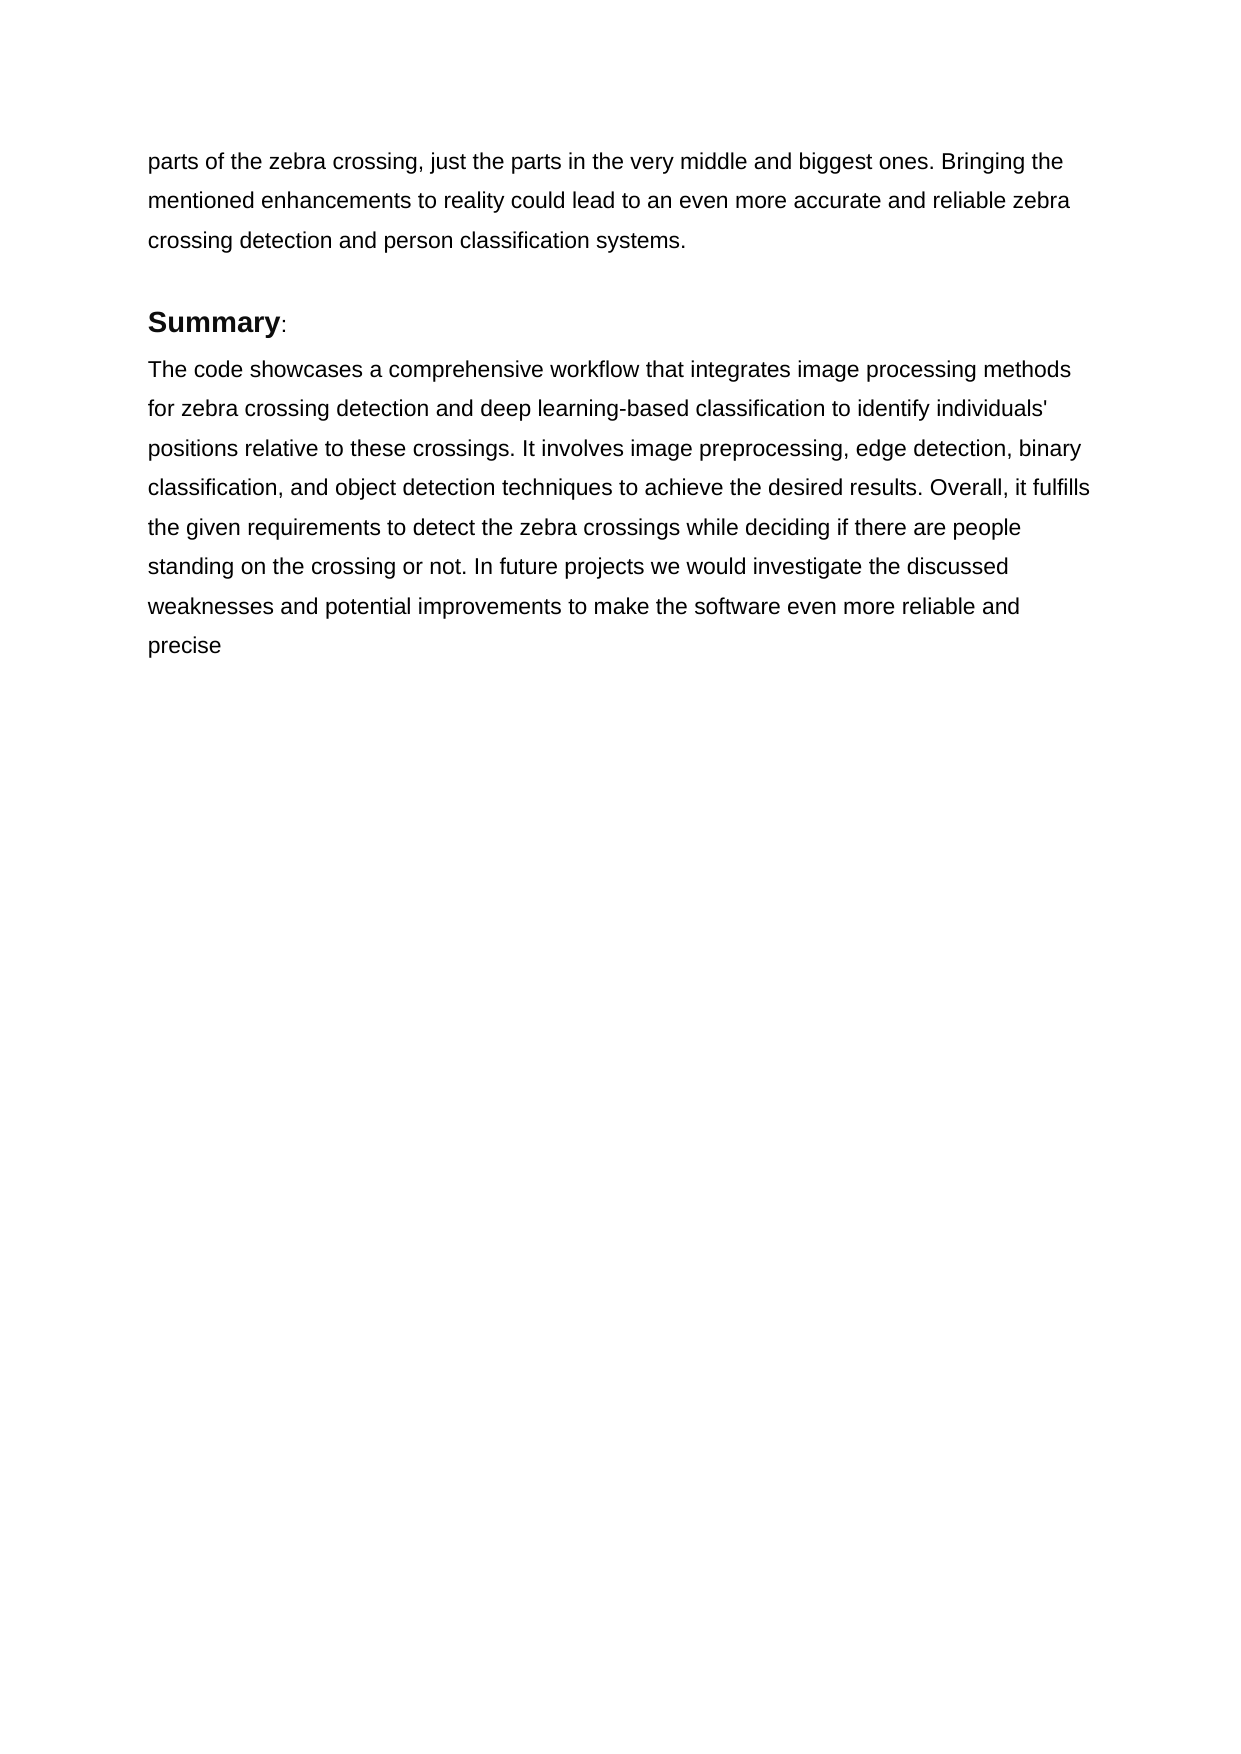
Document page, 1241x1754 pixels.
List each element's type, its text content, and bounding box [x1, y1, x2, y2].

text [148, 148, 1093, 253]
text The code showcases a comprehensive workflow that integrates image processing methods for zebra crossing detection and deep learning-based classification to identify individuals' positions relative to these crossings. It involves image preprocessing, edge detection, binary classification, and object detection techniques to achieve the desired results. Overall, it fulfills the given requirements to detect the zebra crossings while deciding if there are people standing on the crossing or not. In future projects we would investigate the discussed weaknesses and potential improvements to make the software even more reliable and precise [148, 356, 1093, 658]
text Summary: [148, 306, 1093, 339]
